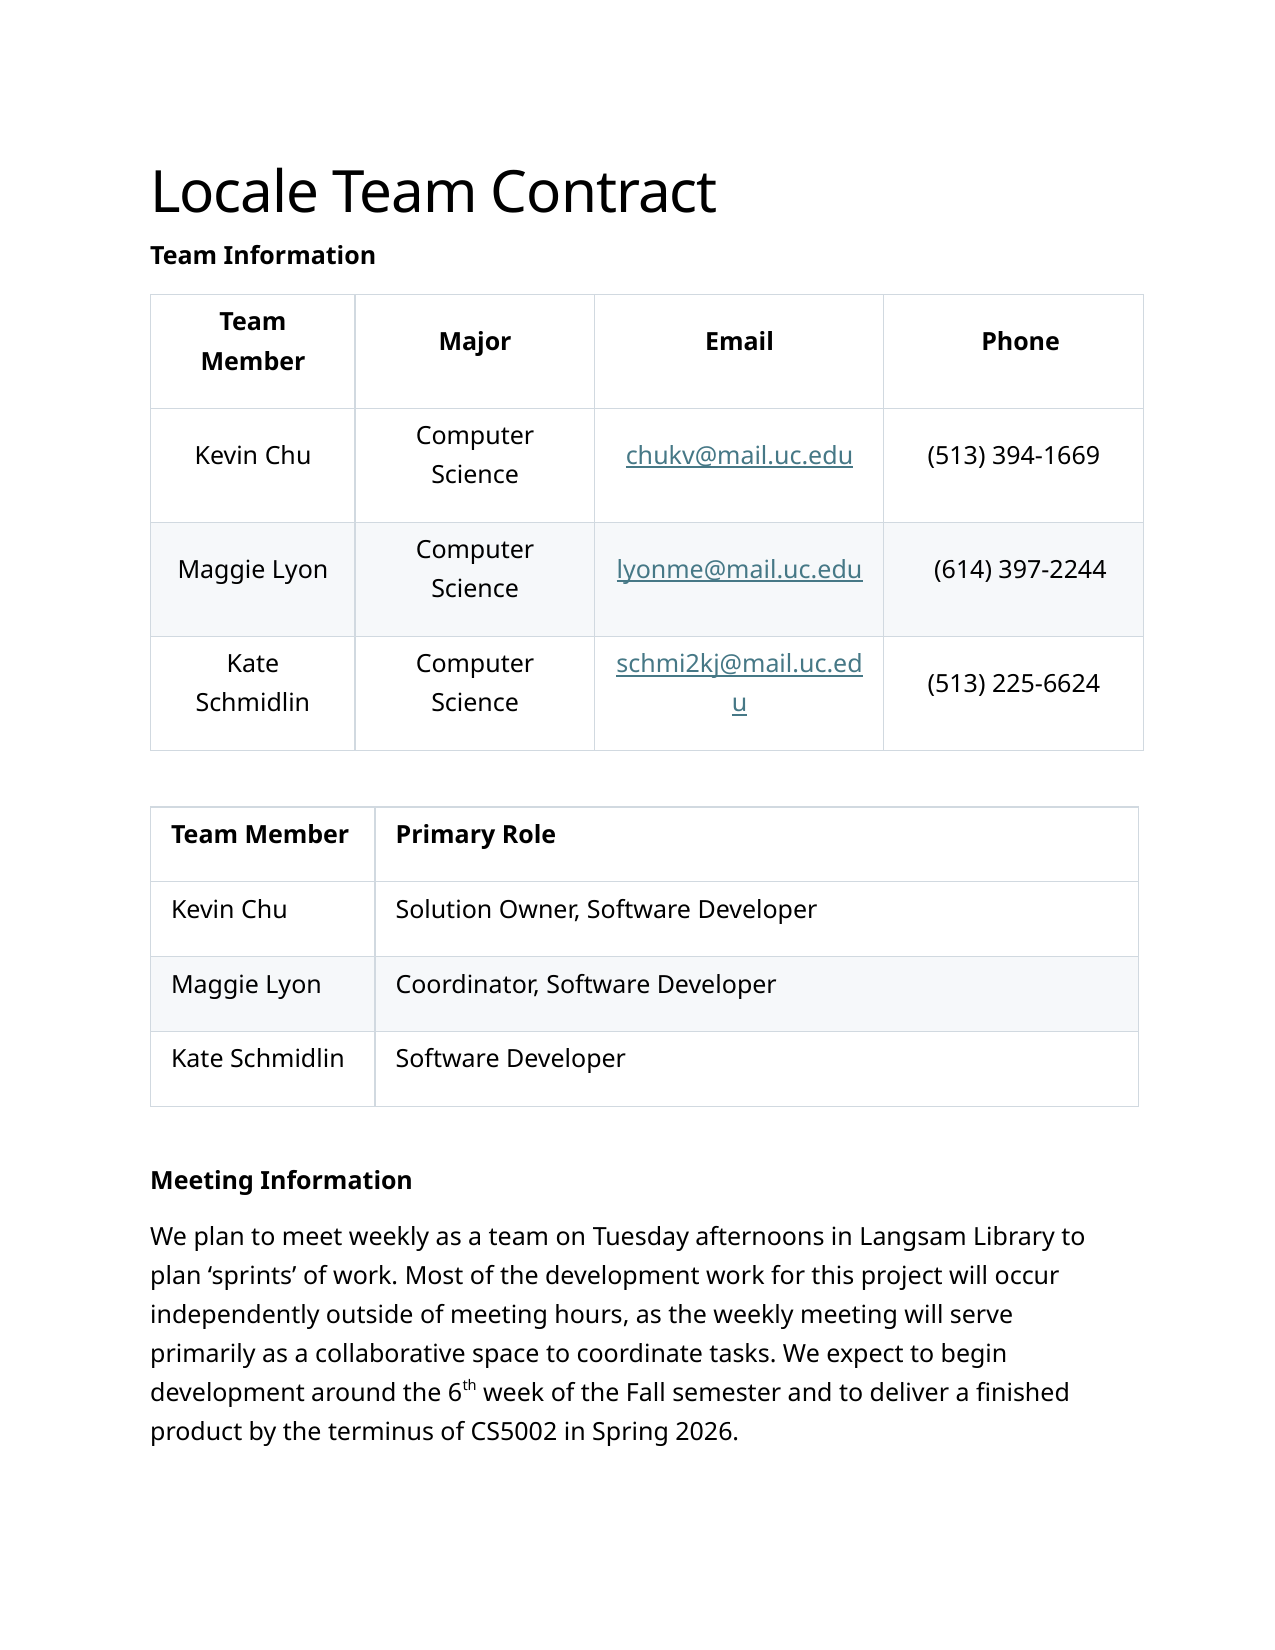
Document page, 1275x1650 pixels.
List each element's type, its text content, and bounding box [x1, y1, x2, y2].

table_cell Maggie Lyon [151, 523, 354, 636]
table_cell Solution Owner, Software Developer [376, 882, 1138, 956]
table_cell Kevin Chu [151, 882, 374, 956]
text Team Information [150, 238, 1125, 272]
table_cell Computer Science [356, 409, 594, 522]
table_cell Maggie Lyon [151, 957, 374, 1031]
table_header Team Member [151, 295, 354, 408]
table_cell lyonme@mail.uc.edu [595, 523, 883, 636]
table_cell Coordinator, Software Developer [376, 957, 1138, 1031]
table_cell Software Developer [376, 1032, 1138, 1106]
table_cell Computer Science [356, 523, 594, 636]
text We plan to meet weekly as a team on Tuesday afternoons in Langsam Library to plan ‘sprints’ of work. Most of the development work for this project will occur independently outside of meeting hours, as the weekly meeting will serve primarily as a collaborative space to coordinate tasks. We expect to begin development around the 6th week of the Fall semester and to deliver a finished product by the terminus of CS5002 in Spring 2026. [150, 1218, 1125, 1448]
table_header Phone [884, 295, 1143, 408]
table_cell (614) 397-2244 [884, 523, 1143, 636]
table_cell (513) 394-1669 [884, 409, 1143, 522]
table_header Email [595, 295, 883, 408]
table_cell (513) 225-6624 [884, 637, 1143, 749]
table_cell schmi2kj@mail.uc.edu [595, 637, 883, 749]
table_cell Computer Science [356, 637, 594, 749]
table_cell Kate Schmidlin [151, 1032, 374, 1106]
title Locale Team Contract [150, 150, 1125, 229]
table_cell Kate Schmidlin [151, 637, 354, 749]
table_header Team Member [151, 808, 374, 881]
table_header Major [356, 295, 594, 408]
text Meeting Information [150, 1162, 1125, 1196]
table_cell chukv@mail.uc.edu [595, 409, 883, 522]
table_header Primary Role [376, 808, 1138, 881]
table_cell Kevin Chu [151, 409, 354, 522]
